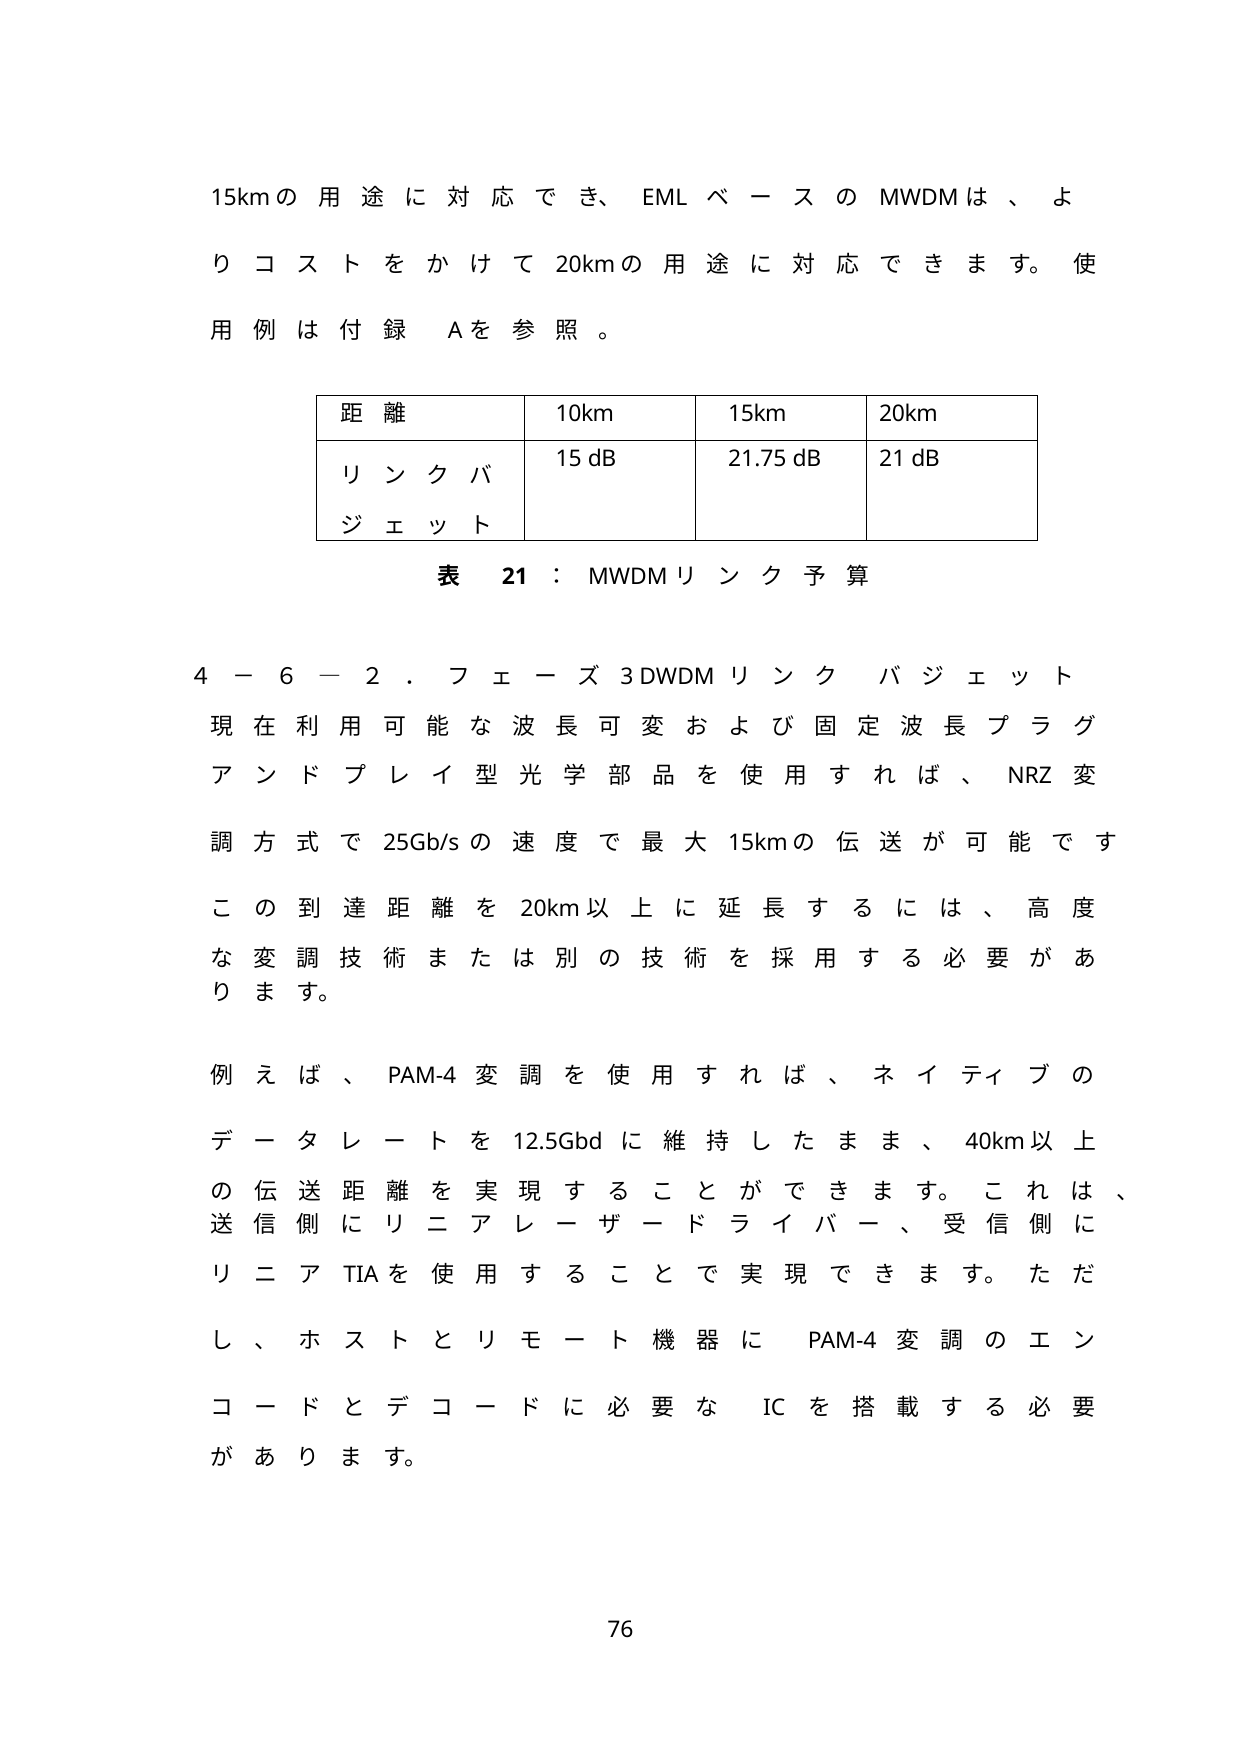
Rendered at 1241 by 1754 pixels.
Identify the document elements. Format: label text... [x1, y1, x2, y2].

text 例えば、PAM-4変調を使用すれば、ネイティブのデータレートを12.5Gbdに維持したまま、40km以上の伝送距離を実現することができます。これは、送信側にリニアレーザードライバー、受信側にリニアTIAを使用することで実現できます。ただし、ホストとリモート機器に PAM-4 変調のエンコードとデコードに必要な IC を搭載する必要があります。 [198, 1040, 1116, 1472]
table_cell 15 dB [525, 441, 695, 540]
table_header 15km [696, 396, 866, 439]
text ４－６―２．フェーズ3 DWDMリンク バジェット [167, 641, 1116, 708]
text 表 21：MWDMリンク予算 [198, 541, 1116, 608]
table_header 10km [525, 396, 695, 439]
table_cell リンクバジェット [317, 441, 524, 540]
text 現在利用可能な波長可変および固定波長プラグアンドプレイ型光学部品を使用すれば、NRZ変調方式で25Gb/sの速度で最大15kmの伝送が可能です。この到達距離を20km以上に延長するには、高度な変調技術または別の技術を採用する必要があります。 [198, 708, 1116, 1007]
table_header 20km [867, 396, 1037, 439]
table_cell 21.75 dB [696, 441, 866, 540]
table_cell 21 dB [867, 441, 1037, 540]
table_header 距離 [317, 396, 524, 439]
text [198, 162, 1116, 362]
